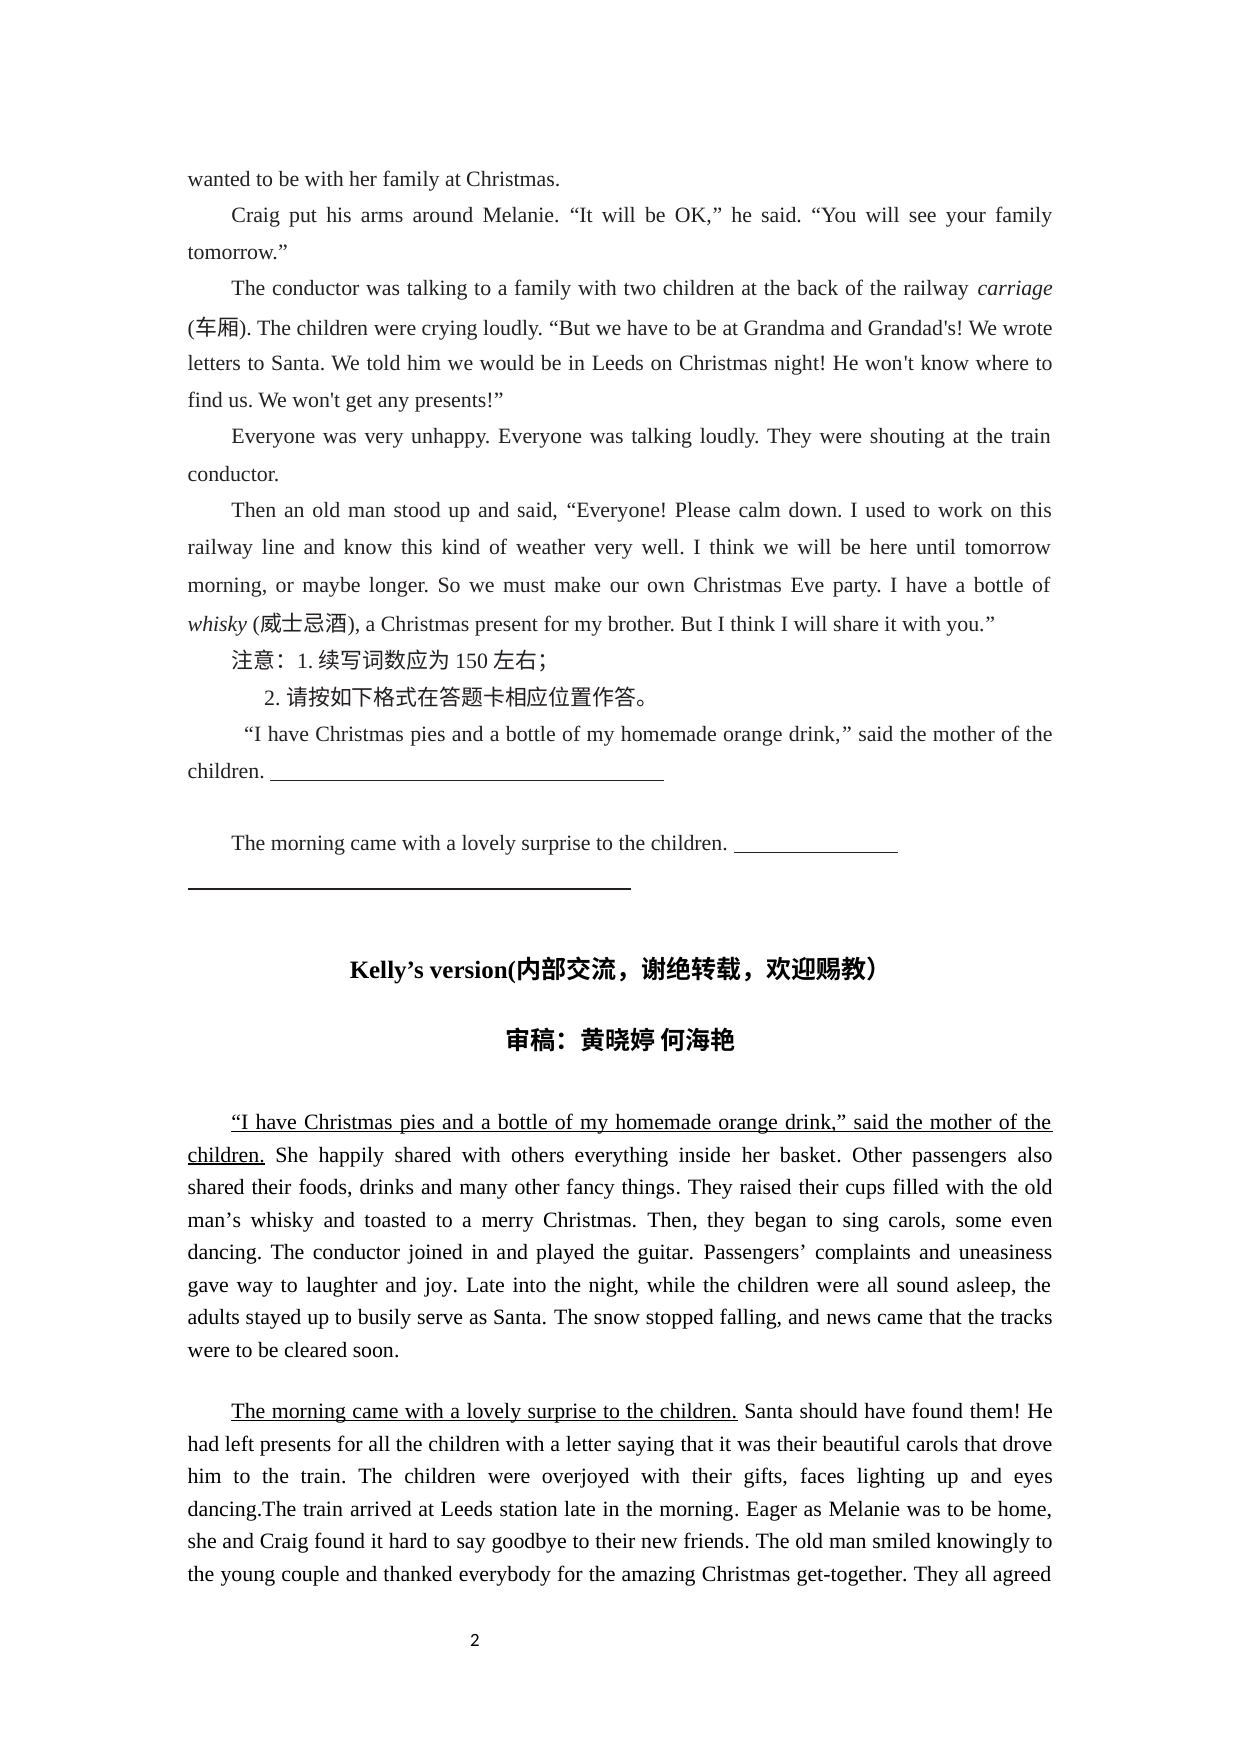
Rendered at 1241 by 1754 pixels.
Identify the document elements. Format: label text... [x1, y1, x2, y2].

text Then an old man stood up and said, “Everyone! Please calm down. I used to work on this railway line and know this kind of weather very well. I think we will be here until tomorrow morning, or maybe longer. So we must make our own Christmas Eve party. I have a bottle of whisky (威士忌酒), a Christmas present for my brother. But I think I will share it with you.” [187, 493, 1053, 638]
text 2. 请按如下格式在答题卡相应位置作答。 [187, 680, 1053, 712]
text Kelly’s version(内部交流，谢绝转载，欢迎赐教） [187, 935, 1053, 1000]
text “I have Christmas pies and a bottle of my homemade orange drink,” said the mother of the children. She happily shared with others everything inside her basket. Other passengers also shared their foods, drinks and many other fancy things. They raised their cups filled with the old man’s whisky and toasted to a merry Christmas. Then, they began to sing carols, some even dancing. The conductor joined in and played the guitar. Passengers’ complaints and uneasiness gave way to laughter and joy. Late into the night, while the children were all sound asleep, the adults stayed up to busily serve as Santa. The snow stopped falling, and news came that the tracks were to be cleared soon. [187, 1105, 1053, 1365]
text Everyone was very unhappy. Everyone was talking loudly. They were shouting at the train conductor. [187, 420, 1053, 490]
text 注意：1. 续写词数应为 150 左右； [187, 642, 1053, 675]
text The morning came with a lovely surprise to the children. [187, 827, 1053, 859]
text The conductor was talking to a family with two children at the back of the railway carriage (车厢). The children were crying loudly. “But we have to be at Grandma and Grandad's! We wrote letters to Santa. We told him we would be in Leeds on Christmas night! He won't know where to find us. We won't get any presents!” [187, 272, 1053, 416]
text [187, 162, 1053, 194]
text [187, 1394, 1053, 1589]
text “I have Christmas pies and a bottle of my homemade orange drink,” said the mother of the children. [187, 717, 1053, 787]
text 审稿：黄晓婷 何海艳 [187, 1006, 1053, 1071]
text Craig put his arms around Melanie. “It will be OK,” he said. “You will see your family tomorrow.” [187, 198, 1053, 268]
